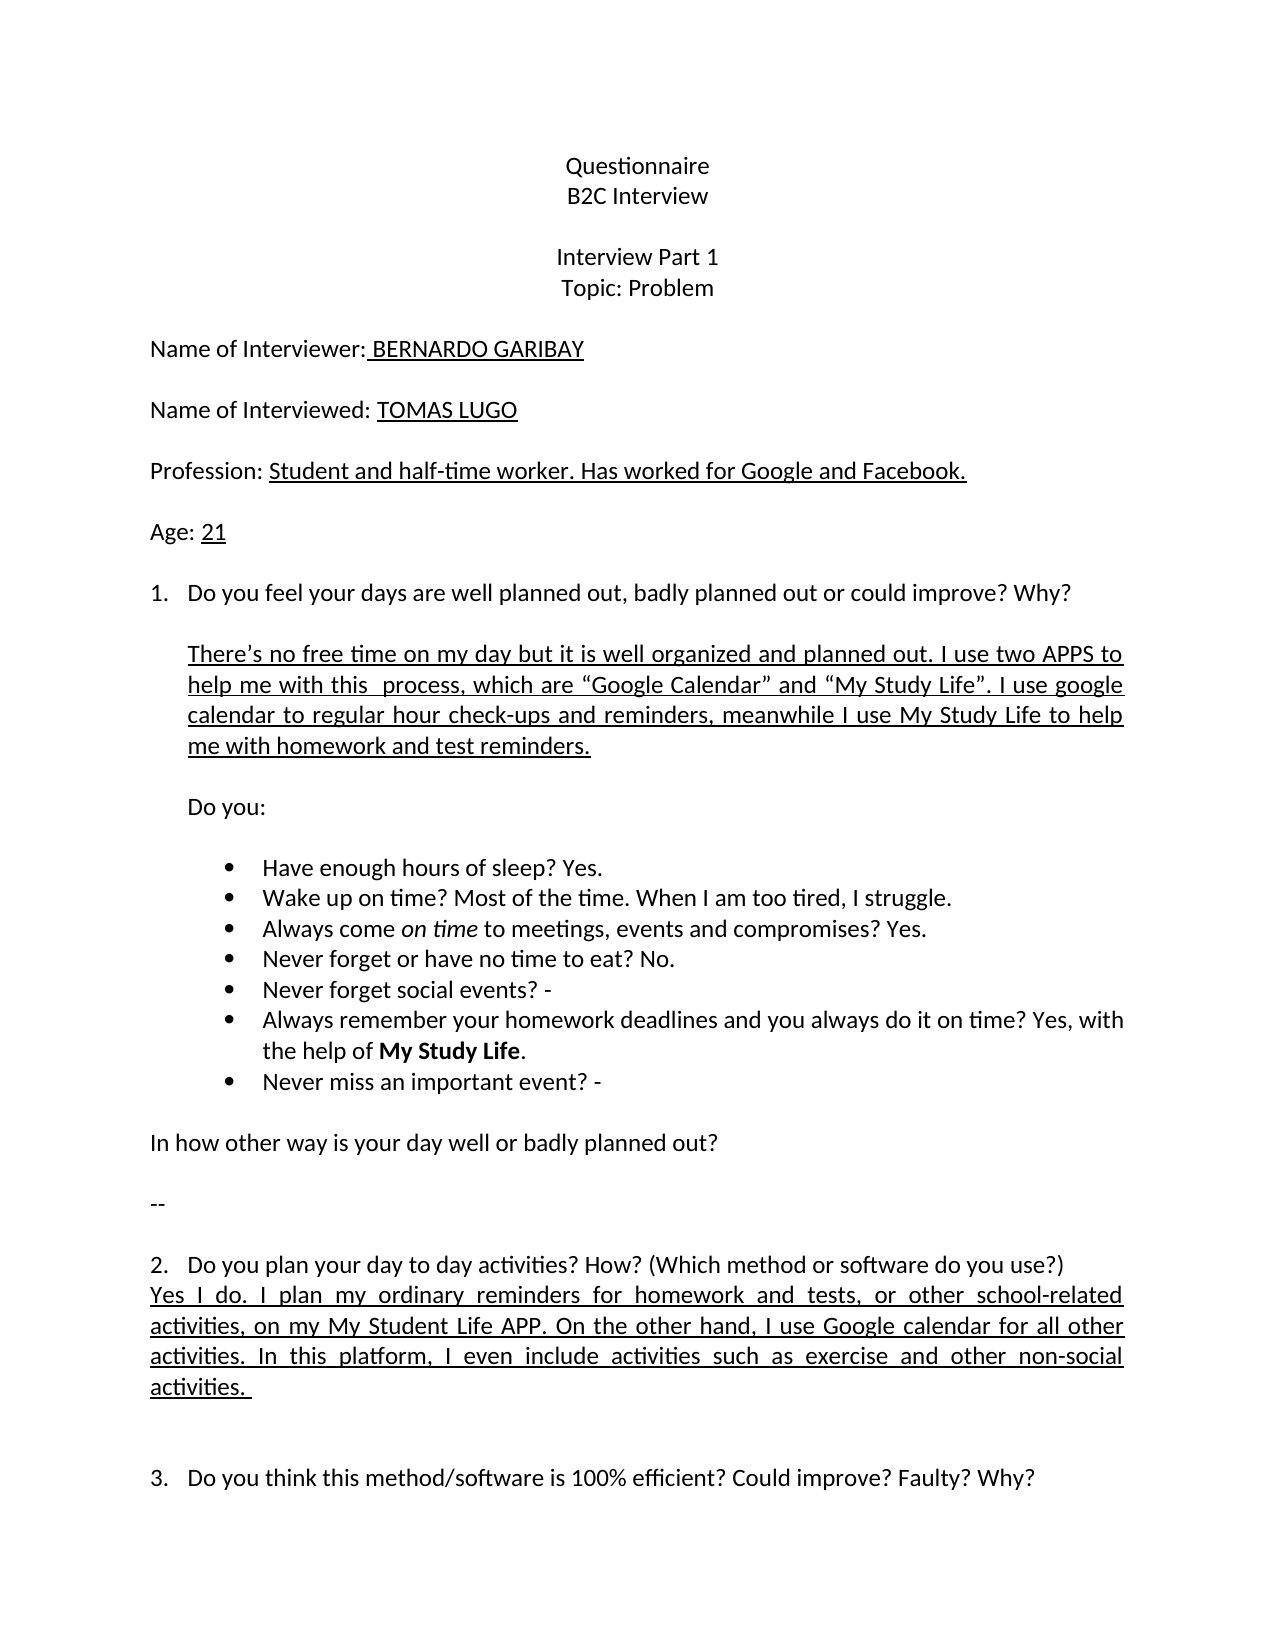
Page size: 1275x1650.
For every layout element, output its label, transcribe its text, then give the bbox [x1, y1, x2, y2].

text There’s no free time on my day but it is well organized and planned out. I use two APPS to help me with this process, which are “Google Calendar” and “My Study Life”. I use google calendar to regular hour check-ups and reminders, meanwhile I use My Study Life to help me with homework and test reminders. [187, 638, 1125, 695]
text -- [150, 1188, 1125, 1218]
text Yes I do. I plan my ordinary reminders for homework and tests, or other school-related activities, on my My Student Life APP. On the other hand, I use Google calendar for all other activities. In this platform, I even include activities such as exercise and other non-social activities. [150, 1338, 1125, 1401]
list Do you think this method/software is 100% efficient? Could improve? Faulty? Why? [150, 1462, 1125, 1493]
text B2C Interview [150, 181, 1125, 211]
list Wake up on time? Most of the time. When I am too tired, I struggle. [225, 882, 1125, 913]
list Have enough hours of sleep? Yes. [225, 852, 1125, 882]
text In how other way is your day well or badly planned out? [150, 1127, 1125, 1157]
list Always come on time to meetings, events and compromises? Yes. [225, 913, 1125, 943]
text Do you: [187, 791, 1125, 821]
list Always remember your homework deadlines and you always do it on time? Yes, with the help of My Study Life. [225, 1004, 1125, 1066]
text Profession: Student and half-time worker. Has worked for Google and Facebook. [150, 455, 1125, 486]
list Do you feel your days are well planned out, badly planned out or could improve? Why? [150, 577, 1125, 608]
list Never miss an important event? - [225, 1066, 1125, 1096]
list Never forget social events? - [225, 974, 1125, 1004]
text Age: 21 [150, 516, 1125, 547]
text Topic: Problem [150, 272, 1125, 303]
text Questionnaire [150, 150, 1125, 181]
text There’s no free time on my day but it is well organized and planned out. I use two APPS to help me with this process, which are “Google Calendar” and “My Study Life”. I use google calendar to regular hour check-ups and reminders, meanwhile I use My Study Life to help me with homework and test reminders. [187, 696, 1125, 760]
text Name of Interviewed: TOMAS LUGO [150, 394, 1125, 425]
text Interview Part 1 [150, 242, 1125, 272]
text Yes I do. I plan my ordinary reminders for homework and tests, or other school-related activities, on my My Student Life APP. On the other hand, I use Google calendar for all other activities. In this platform, I even include activities such as exercise and other non-social activities. [150, 1279, 1125, 1336]
text Name of Interviewer: BERNARDO GARIBAY [150, 333, 1125, 364]
list Do you plan your day to day activities? How? (Which method or software do you use?) [150, 1249, 1125, 1279]
list Never forget or have no time to eat? No. [225, 943, 1125, 974]
